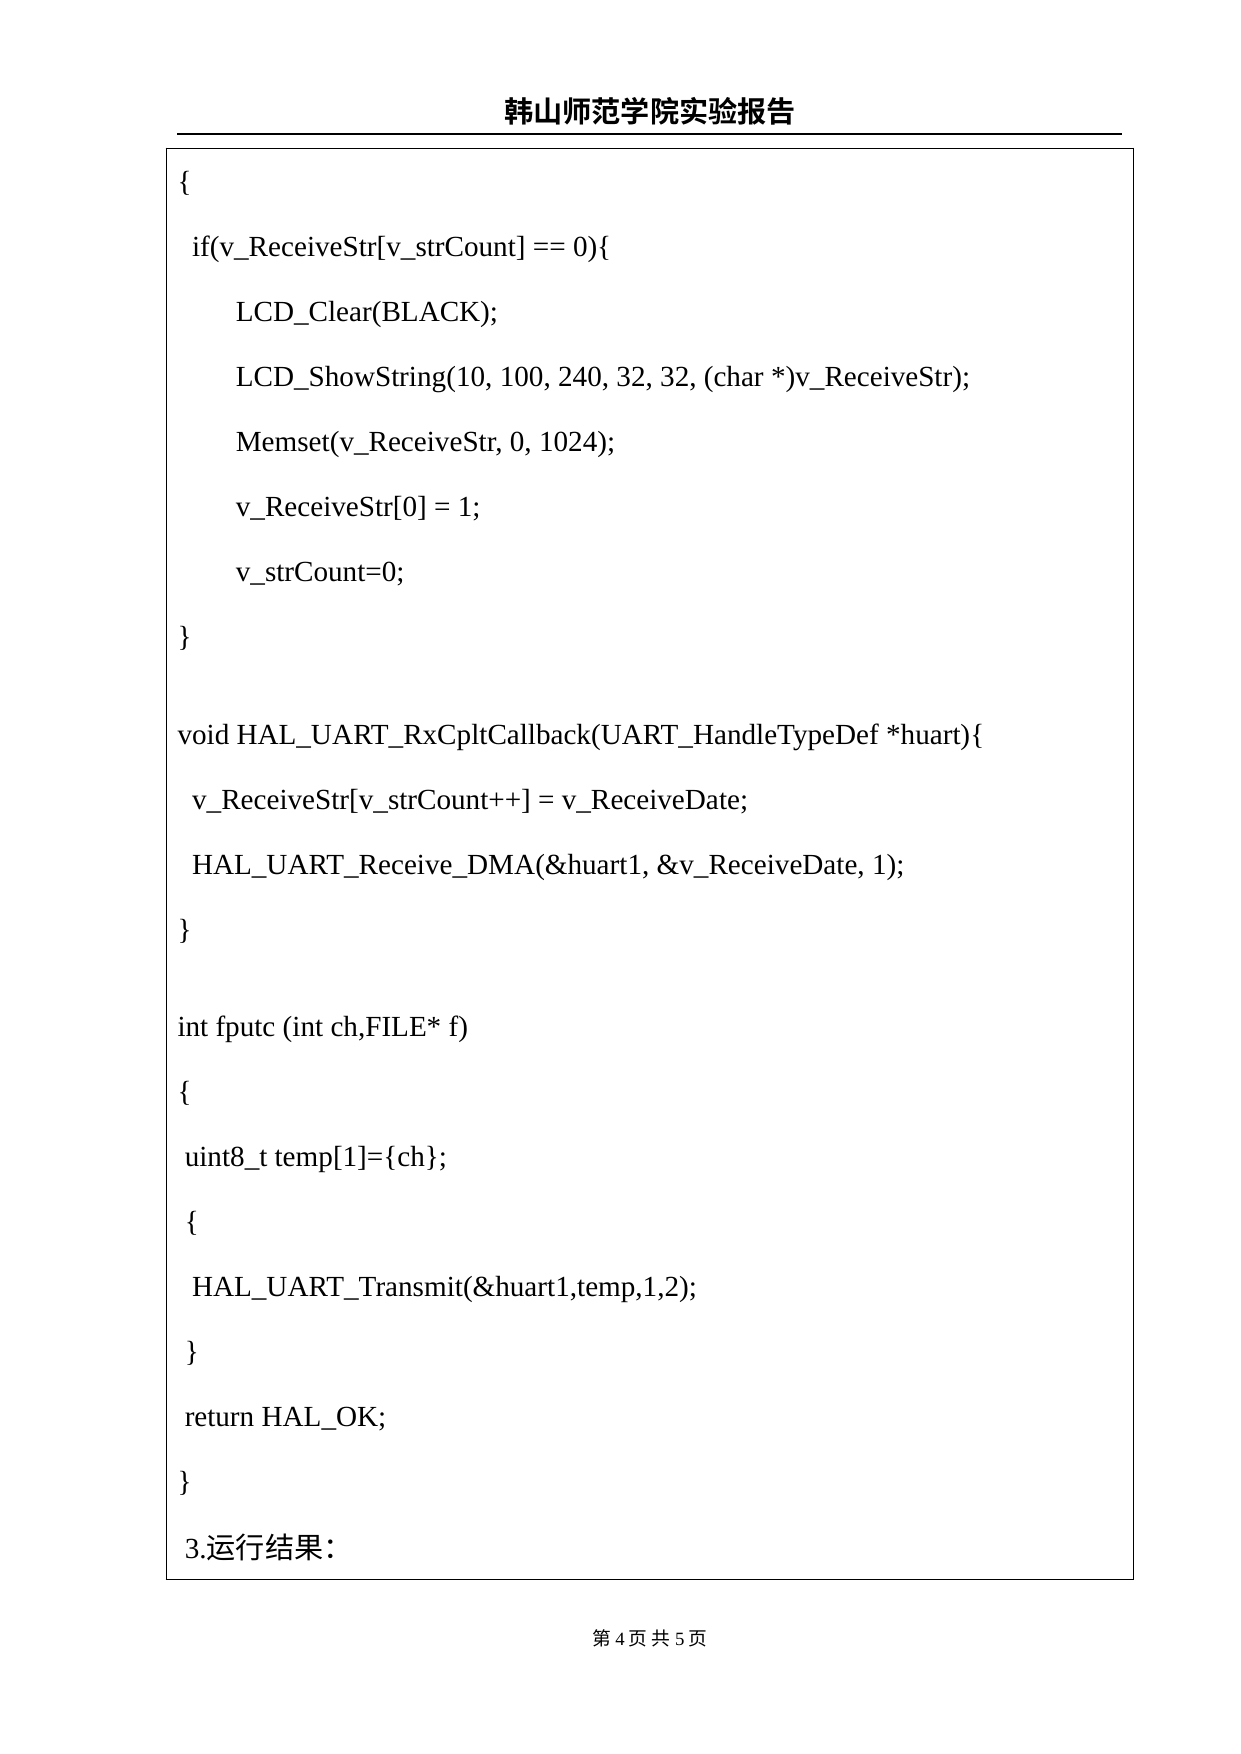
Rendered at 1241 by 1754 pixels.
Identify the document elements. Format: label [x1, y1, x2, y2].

table_cell [167, 149, 1133, 1579]
